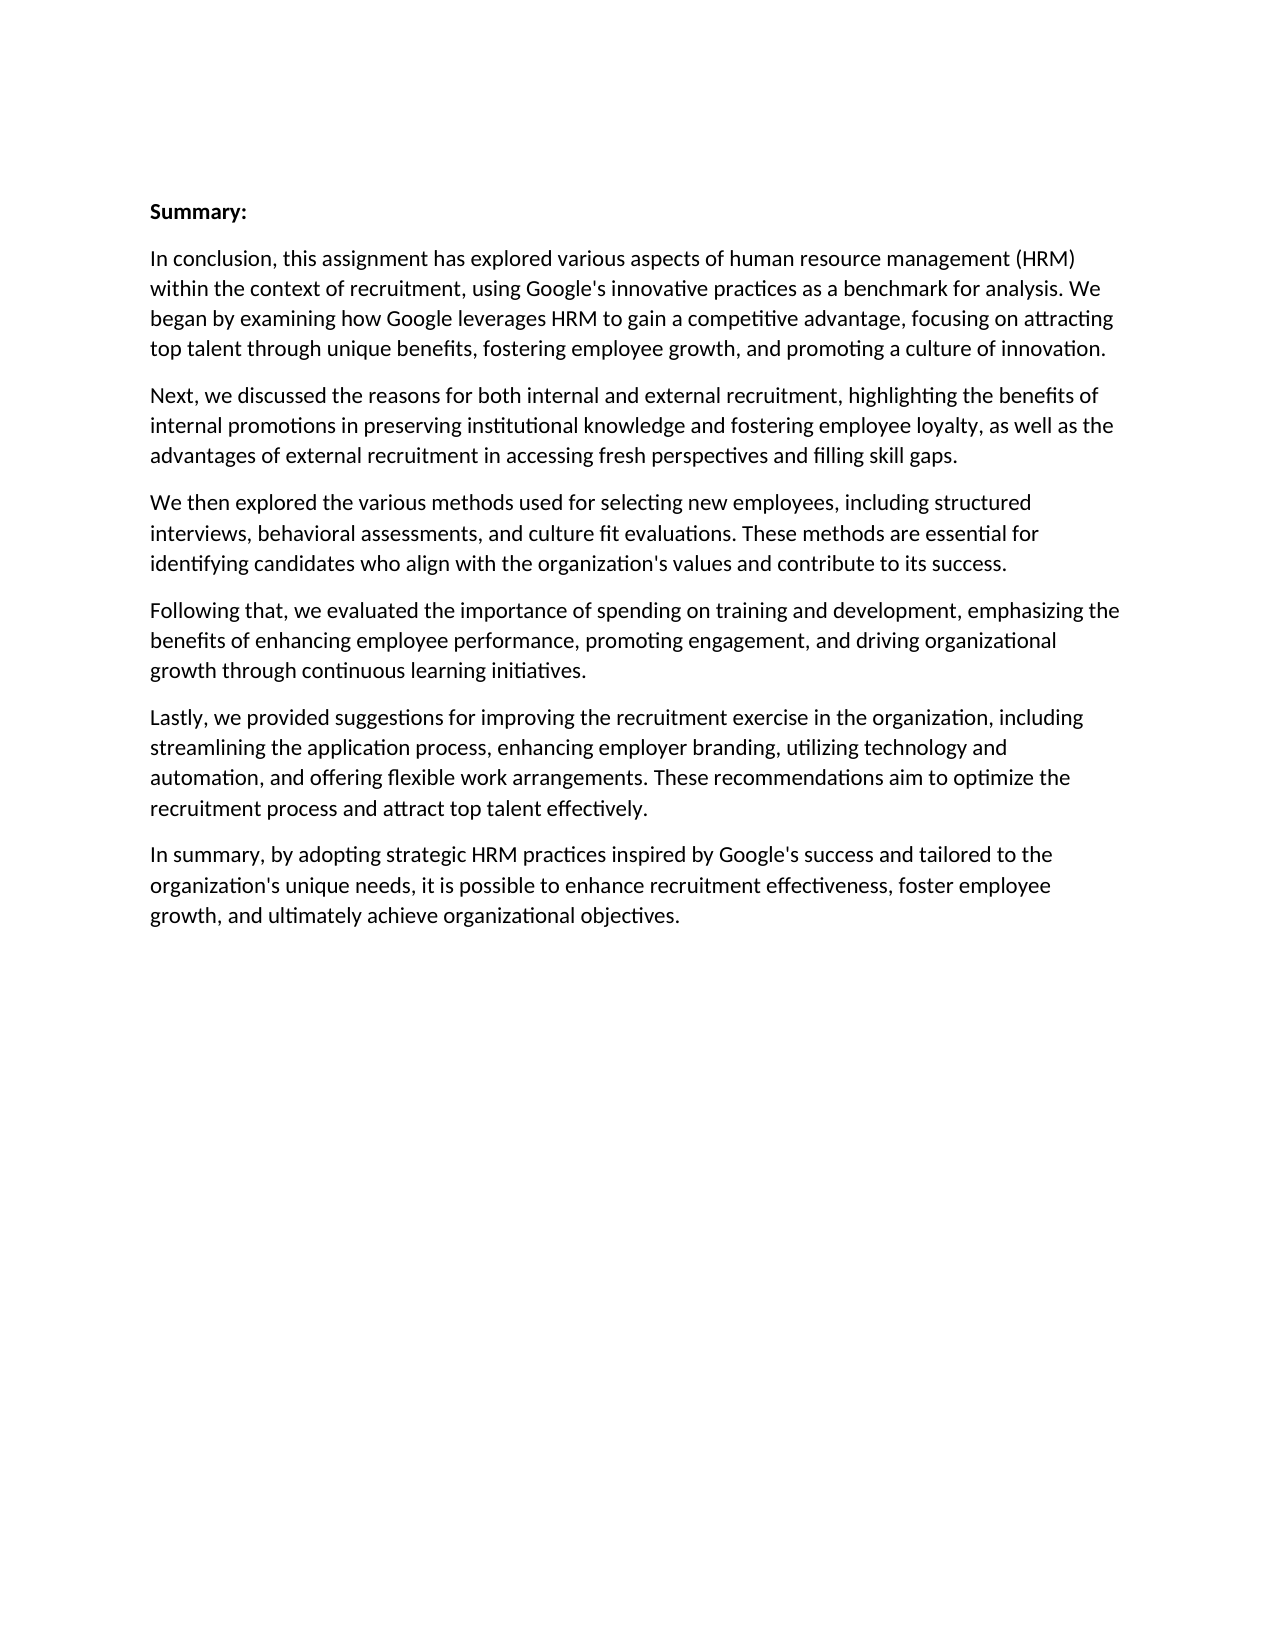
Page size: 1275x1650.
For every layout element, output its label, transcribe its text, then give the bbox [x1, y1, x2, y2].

text Following that, we evaluated the importance of spending on training and development, emphasizing the benefits of enhancing employee performance, promoting engagement, and driving organizational growth through continuous learning initiatives. [150, 596, 1125, 684]
text In summary, by adopting strategic HRM practices inspired by Google's success and tailored to the organization's unique needs, it is possible to enhance recruitment effectiveness, foster employee growth, and ultimately achieve organizational objectives. [150, 841, 1125, 929]
text Lastly, we provided suggestions for improving the recruitment exercise in the organization, including streamlining the application process, enhancing employer branding, utilizing technology and automation, and offering flexible work arrangements. These recommendations aim to optimize the recruitment process and attract top talent effectively. [150, 703, 1125, 822]
text We then explored the various methods used for selecting new employees, including structured interviews, behavioral assessments, and culture fit evaluations. These methods are essential for identifying candidates who align with the organization's values and contribute to its success. [150, 488, 1125, 577]
text Summary: [150, 197, 1125, 225]
text Next, we discussed the reasons for both internal and external recruitment, highlighting the benefits of internal promotions in preserving institutional knowledge and fostering employee loyalty, as well as the advantages of external recruitment in accessing fresh perspectives and filling skill gaps. [150, 381, 1125, 470]
text In conclusion, this assignment has explored various aspects of human resource management (HRM) within the context of recruitment, using Google's innovative practices as a benchmark for analysis. We began by examining how Google leverages HRM to gain a competitive advantage, focusing on attracting top talent through unique benefits, fostering employee growth, and promoting a culture of innovation. [150, 244, 1125, 362]
